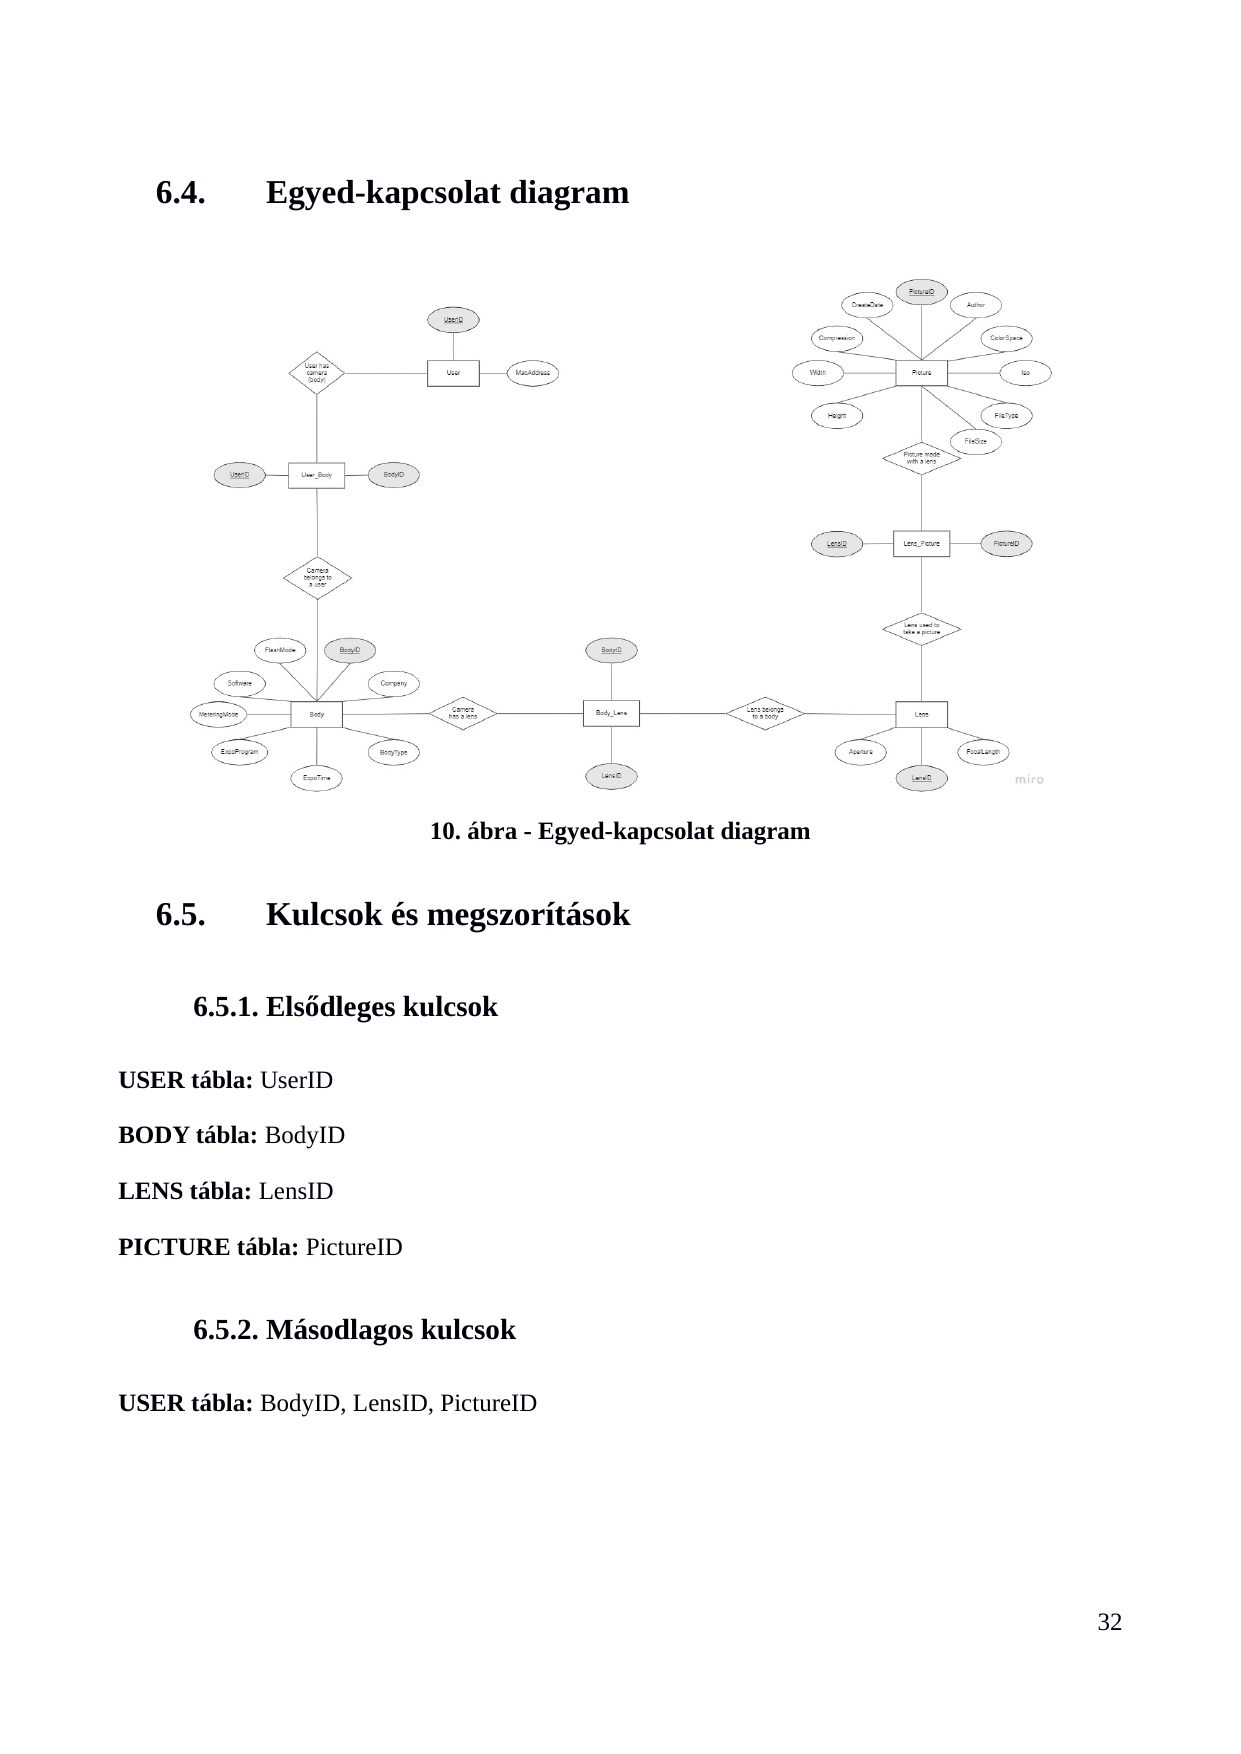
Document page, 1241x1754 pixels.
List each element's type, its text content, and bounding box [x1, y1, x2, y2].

picture [177, 266, 1063, 804]
subtitle Elsődleges kulcsok [193, 989, 1122, 1023]
text USER tábla: UserID [118, 1065, 1122, 1093]
text BODY tábla: BodyID [118, 1120, 1122, 1149]
text USER tábla: BodyID, LensID, PictureID [118, 1388, 1122, 1416]
subtitle Másodlagos kulcsok [193, 1312, 1122, 1346]
subtitle Kulcsok és megszorítások [156, 894, 1122, 933]
text LENS tábla: LensID [118, 1176, 1122, 1205]
text PICTURE tábla: PictureID [118, 1232, 1122, 1260]
subtitle Egyed-kapcsolat diagram [156, 172, 1122, 210]
text 10. ábra - Egyed-kapcsolat diagram [118, 816, 1122, 844]
